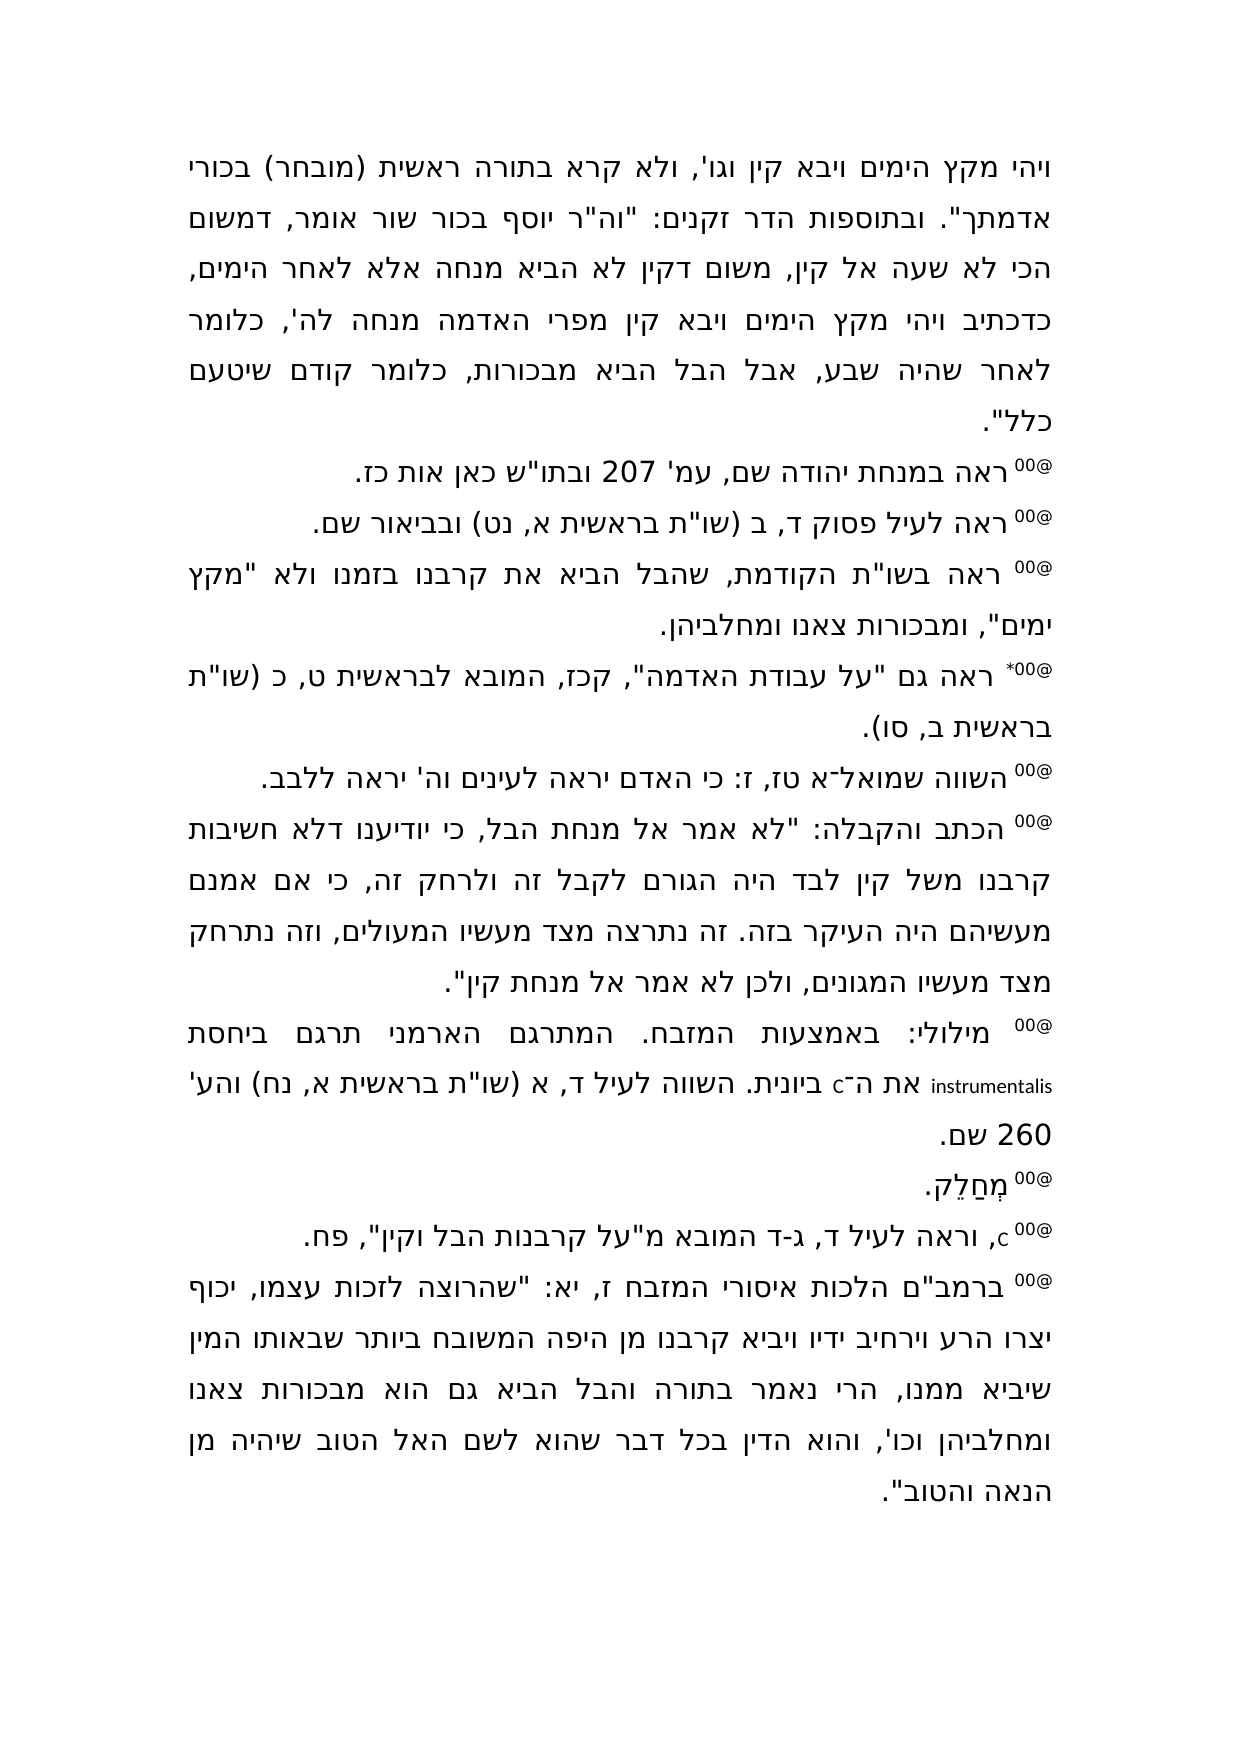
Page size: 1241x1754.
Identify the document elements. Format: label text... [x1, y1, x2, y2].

text @00 השווה שמואל־א טז, ז: כי האדם יראה לעינים וה' יראה ללבב. [187, 761, 1053, 795]
text @00 ראה לעיל פסוק ד, ב (שו"ת בראשית א, נט) ובביאור שם. [187, 507, 1053, 541]
text @00 מְחַלֵק. [187, 1169, 1053, 1203]
text @00 הכתב והקבלה: "לא אמר אל מנחת הבל, כי יודיענו דלא חשיבות קרבנו משל קין לבד היה הגורם לקבל זה ולרחק זה, כי אם אמנם מעשיהם היה העיקר בזה. זה נתרצה מצד מעשיו המעולים, וזה נתרחק מצד מעשיו המגונים, ולכן לא אמר אל מנחת קין". [187, 812, 1053, 999]
text @00 C, וראה לעיל ד, ג-ד המובא מ"על קרבנות הבל וקין", פח. [187, 1220, 1053, 1254]
text @00 ראה בשו"ת הקודמת, שהבל הביא את קרבנו בזמנו ולא "מקץ ימים", ומבכורות צאנו ומחלביהן. [187, 557, 1053, 642]
text @00 ראה במנחת יהודה שם, עמ' 207 ובתו"ש כאן אות כז. [187, 456, 1053, 489]
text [187, 150, 1053, 439]
text @00 ברמב"ם הלכות איסורי המזבח ז, יא: "שהרוצה לזכות עצמו, יכוף יצרו הרע וירחיב ידיו ויביא קרבנו מן היפה המשובח ביותר שבאותו המין שיביא ממנו, הרי נאמר בתורה והבל הביא גם הוא מבכורות צאנו ומחלביהן וכו', והוא הדין בכל דבר שהוא לשם האל הטוב שיהיה מן הנאה והטוב". [187, 1271, 1053, 1508]
text @00* ראה גם "על עבודת האדמה", קכז, המובא לבראשית ט, כ (שו"ת בראשית ב, סו). [187, 659, 1053, 744]
text @00 מילולי: באמצעות המזבח. המתרגם הארמני תרגם ביחסת instrumentalis את ה־C ביונית. השווה לעיל ד, א (שו"ת בראשית א, נח) והע' 260 שם. [187, 1016, 1053, 1152]
